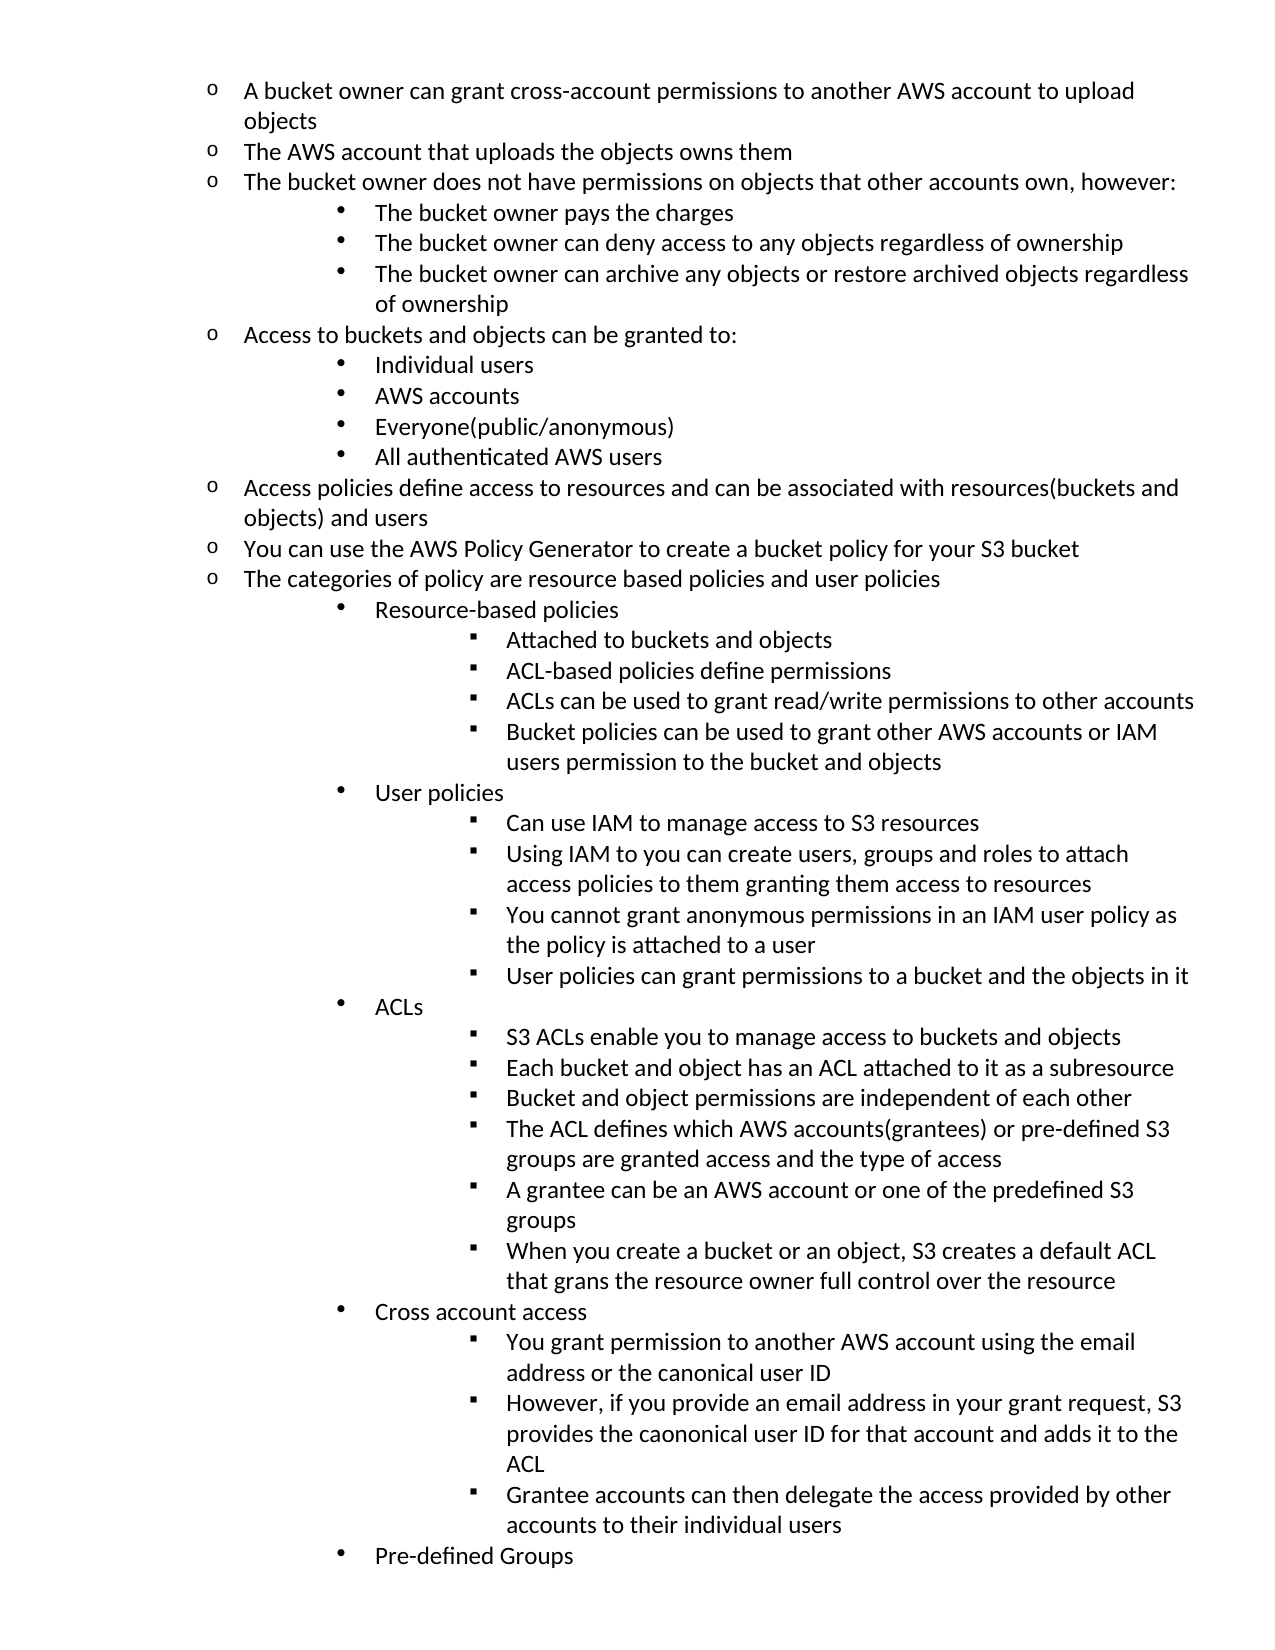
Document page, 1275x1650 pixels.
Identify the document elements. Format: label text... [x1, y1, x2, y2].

list Pre-defined Groups [337, 1540, 1200, 1571]
list The bucket owner does not have permissions on objects that other accounts own, however: [206, 167, 1200, 197]
list Using IAM to you can create users, groups and roles to attach access policies to them granting them access to resources [469, 838, 1200, 899]
list User policies can grant permissions to a bucket and the objects in it [469, 960, 1200, 991]
list Can use IAM to manage access to S3 resources [469, 807, 1200, 838]
list The categories of policy are resource based policies and user policies [206, 563, 1200, 594]
list Bucket and object permissions are independent of each other [469, 1082, 1200, 1113]
list Access to buckets and objects can be granted to: [206, 319, 1200, 350]
list ACL-based policies define permissions [469, 655, 1200, 685]
list The bucket owner pays the charges [337, 197, 1200, 228]
list Resource-based policies [337, 594, 1200, 624]
list When you create a bucket or an object, S3 creates a default ACL that grans the resource owner full control over the resource [469, 1235, 1200, 1296]
list Cross account access [337, 1296, 1200, 1326]
list You grant permission to another AWS account using the email address or the canonical user ID [469, 1326, 1200, 1387]
list Everyone(public/anonymous) [337, 411, 1200, 441]
list S3 ACLs enable you to manage access to buckets and objects [469, 1021, 1200, 1052]
list Bucket policies can be used to grant other AWS accounts or IAM users permission to the bucket and objects [469, 716, 1200, 777]
list Each bucket and object has an ACL attached to it as a subresource [469, 1052, 1200, 1082]
list The AWS account that uploads the objects owns them [206, 136, 1200, 167]
list However, if you provide an email address in your grant request, S3 provides the caononical user ID for that account and adds it to the ACL [469, 1387, 1200, 1479]
list A grantee can be an AWS account or one of the predefined S3 groups [469, 1174, 1200, 1235]
list The bucket owner can archive any objects or restore archived objects regardless of ownership [337, 258, 1200, 319]
list ACLs can be used to grant read/write permissions to other accounts [469, 685, 1200, 716]
list Individual users [337, 350, 1200, 380]
list You cannot grant anonymous permissions in an IAM user policy as the policy is attached to a user [469, 899, 1200, 960]
list ACLs [337, 991, 1200, 1021]
list The bucket owner can deny access to any objects regardless of ownership [337, 228, 1200, 258]
list Grantee accounts can then delegate the access provided by other accounts to their individual users [469, 1479, 1200, 1540]
list The ACL defines which AWS accounts(grantees) or pre-defined S3 groups are granted access and the type of access [469, 1113, 1200, 1174]
list All authenticated AWS users [337, 441, 1200, 472]
list Access policies define access to resources and can be associated with resources(buckets and objects) and users [206, 472, 1200, 533]
list User policies [337, 777, 1200, 807]
list You can use the AWS Policy Generator to create a bucket policy for your S3 bucket [206, 533, 1200, 563]
list AWS accounts [337, 380, 1200, 411]
list Attached to buckets and objects [469, 624, 1200, 655]
list A bucket owner can grant cross-account permissions to another AWS account to upload objects [206, 75, 1200, 136]
